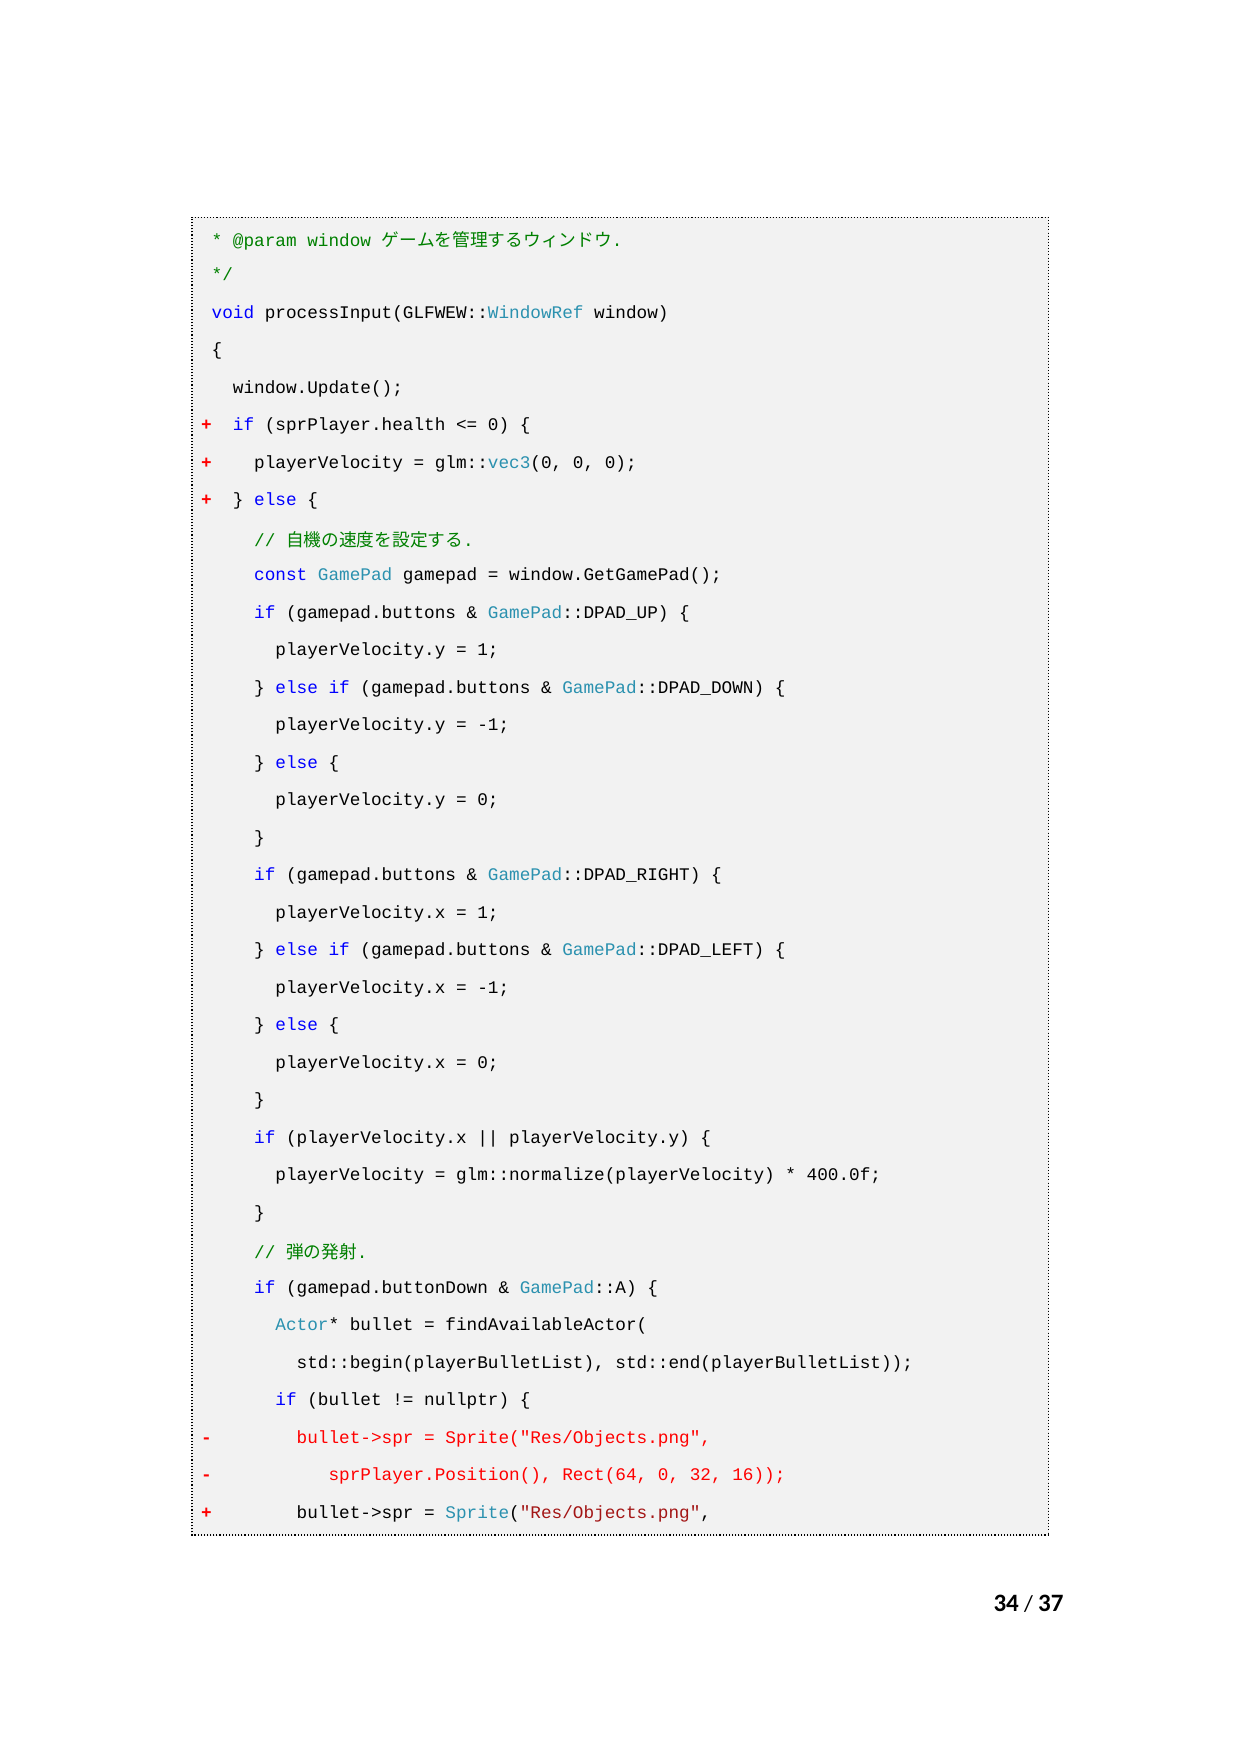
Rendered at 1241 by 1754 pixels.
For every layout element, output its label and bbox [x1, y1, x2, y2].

text [191, 217, 1049, 1536]
